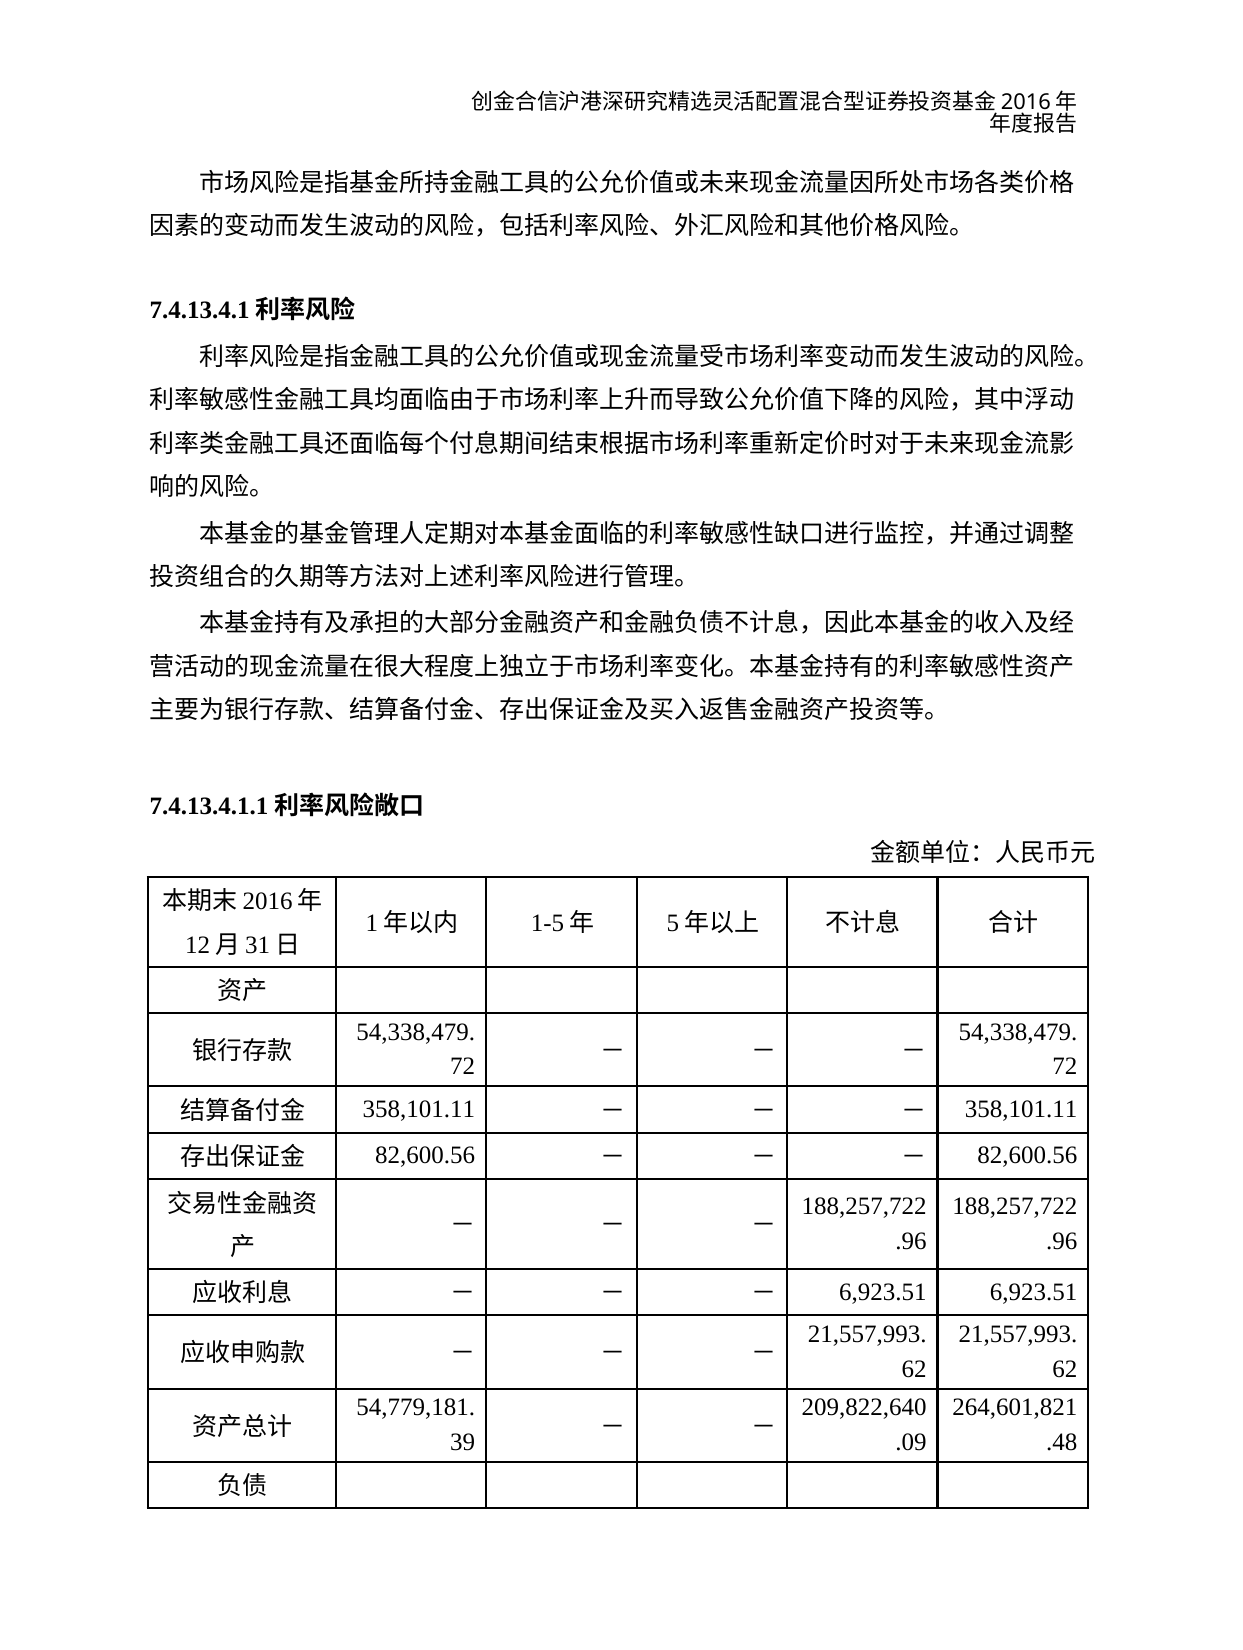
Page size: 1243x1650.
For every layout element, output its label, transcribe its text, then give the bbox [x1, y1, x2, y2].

text 7.4.13.4.1.1 利率风险敞口 [149, 786, 1094, 822]
table_cell 负债 [149, 1463, 335, 1507]
table_cell 358,101.11 [939, 1087, 1087, 1132]
table_header 1年以内 [337, 878, 485, 966]
text 市场风险是指基金所持金融工具的公允价值或未来现金流量因所处市场各类价格因素的变动而发生波动的风险，包括利率风险、外汇风险和其他价格风险。 [149, 162, 1094, 242]
table_cell [939, 1463, 1087, 1507]
table_cell － [788, 1087, 936, 1132]
table_cell － [638, 1180, 786, 1268]
table_cell － [487, 1087, 636, 1132]
text 本基金持有及承担的大部分金融资产和金融负债不计息，因此本基金的收入及经营活动的现金流量在很大程度上独立于市场利率变化。本基金持有的利率敏感性资产主要为银行存款、结算备付金、存出保证金及买入返售金融资产投资等。 [149, 603, 1094, 726]
table_cell － [638, 1087, 786, 1132]
text 金额单位：人民币元 [149, 832, 1094, 868]
table_cell 21,557,993.62 [939, 1316, 1087, 1387]
table_cell 188,257,722.96 [939, 1180, 1087, 1268]
table_header 不计息 [788, 878, 936, 966]
table_cell 82,600.56 [939, 1134, 1087, 1178]
table_cell [788, 968, 936, 1012]
table_cell 6,923.51 [788, 1270, 936, 1314]
table_cell 存出保证金 [149, 1134, 335, 1178]
text 利率风险是指金融工具的公允价值或现金流量受市场利率变动而发生波动的风险。利率敏感性金融工具均面临由于市场利率上升而导致公允价值下降的风险，其中浮动利率类金融工具还面临每个付息期间结束根据市场利率重新定价时对于未来现金流影响的风险。 [149, 336, 1094, 503]
table_cell [638, 1463, 786, 1507]
table_cell － [487, 1014, 636, 1085]
table_cell [487, 1463, 636, 1507]
table_header 本期末2016年12月31日 [149, 878, 335, 966]
table_cell 应收申购款 [149, 1316, 335, 1387]
table_cell － [638, 1134, 786, 1178]
table_cell [638, 968, 786, 1012]
table_header 合计 [939, 878, 1087, 966]
table_cell 188,257,722.96 [788, 1180, 936, 1268]
table_cell － [487, 1390, 636, 1461]
table_cell [939, 968, 1087, 1012]
text 本基金的基金管理人定期对本基金面临的利率敏感性缺口进行监控，并通过调整投资组合的久期等方法对上述利率风险进行管理。 [149, 513, 1094, 593]
table_cell 6,923.51 [939, 1270, 1087, 1314]
table_cell 54,338,479.72 [337, 1014, 485, 1085]
table_cell － [638, 1390, 786, 1461]
table_header 5年以上 [638, 878, 786, 966]
table_cell － [487, 1316, 636, 1387]
table_cell 结算备付金 [149, 1087, 335, 1132]
table_cell 82,600.56 [337, 1134, 485, 1178]
table_cell － [788, 1014, 936, 1085]
table_cell － [487, 1134, 636, 1178]
table_cell 358,101.11 [337, 1087, 485, 1132]
table_cell － [788, 1134, 936, 1178]
table_cell － [337, 1180, 485, 1268]
table_cell 54,779,181.39 [337, 1390, 485, 1461]
table_cell 应收利息 [149, 1270, 335, 1314]
table_cell 264,601,821.48 [939, 1390, 1087, 1461]
table_cell 资产总计 [149, 1390, 335, 1461]
table_cell 银行存款 [149, 1014, 335, 1085]
table_header 1-5年 [487, 878, 636, 966]
table_cell 资产 [149, 968, 335, 1012]
table_cell [487, 968, 636, 1012]
table_cell － [337, 1316, 485, 1387]
table_cell 54,338,479.72 [939, 1014, 1087, 1085]
text 7.4.13.4.1 利率风险 [149, 290, 1094, 326]
table_cell [337, 1463, 485, 1507]
table_cell － [638, 1270, 786, 1314]
table_cell － [487, 1180, 636, 1268]
table_cell － [638, 1316, 786, 1387]
table_cell 209,822,640.09 [788, 1390, 936, 1461]
table_cell － [337, 1270, 485, 1314]
table_cell 交易性金融资产 [149, 1180, 335, 1268]
table_cell [337, 968, 485, 1012]
table_cell － [638, 1014, 786, 1085]
table_cell [788, 1463, 936, 1507]
table_cell － [487, 1270, 636, 1314]
table_cell 21,557,993.62 [788, 1316, 936, 1387]
